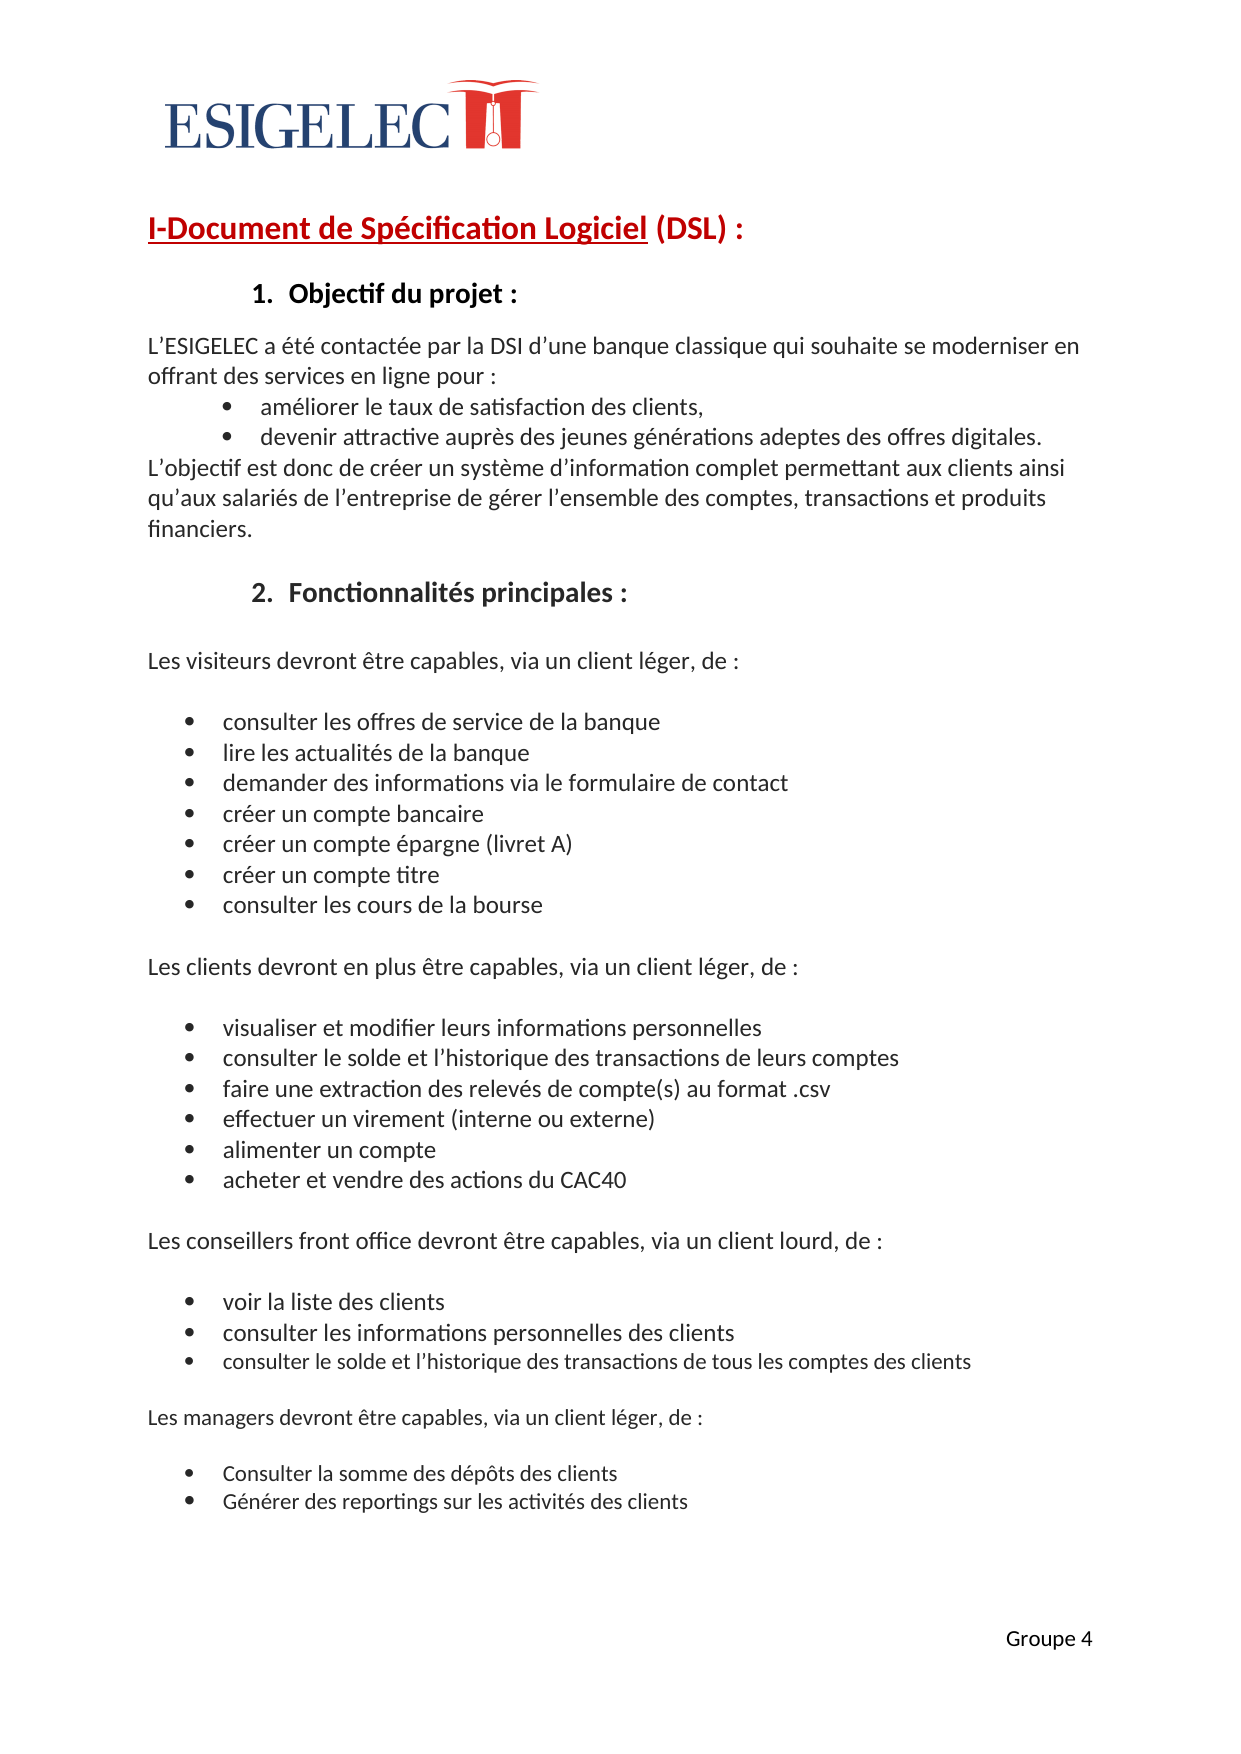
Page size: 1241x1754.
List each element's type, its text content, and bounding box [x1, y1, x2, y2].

text I-Document de Spécification Logiciel (DSL) : [148, 207, 1093, 248]
list consulter les informations personnelles des clients [185, 1317, 1093, 1347]
text Les visiteurs devront être capables, via un client léger, de : [148, 645, 1093, 676]
list créer un compte titre [185, 859, 1093, 889]
list consulter le solde et l’historique des transactions de leurs comptes [185, 1042, 1093, 1073]
list visualiser et modifier leurs informations personnelles [185, 1012, 1093, 1042]
list voir la liste des clients [185, 1286, 1093, 1317]
text L’objectif est donc de créer un système d’information complet permettant aux clients ainsi qu’aux salariés de l’entreprise de gérer l’ensemble des comptes, transactions et produits financiers. [148, 452, 1093, 544]
list lire les actualités de la banque [185, 737, 1093, 767]
list Consulter la somme des dépôts des clients [185, 1459, 1093, 1487]
list consulter les cours de la bourse [185, 889, 1093, 920]
list créer un compte épargne (livret A) [185, 828, 1093, 859]
list devenir attractive auprès des jeunes générations adeptes des offres digitales. [223, 422, 1093, 452]
list Fonctionnalités principales : [251, 574, 1093, 610]
list acheter et vendre des actions du CAC40 [185, 1164, 1093, 1195]
list Générer des reportings sur les activités des clients [185, 1487, 1093, 1516]
list Objectif du projet : [251, 275, 1093, 311]
text L’ESIGELEC a été contactée par la DSI d’une banque classique qui souhaite se moderniser en offrant des services en ligne pour : [148, 330, 1093, 391]
list consulter le solde et l’historique des transactions de tous les comptes des clients [185, 1347, 1093, 1375]
text Les managers devront être capables, via un client léger, de : [148, 1403, 1093, 1431]
list demander des informations via le formulaire de contact [185, 767, 1093, 798]
text Les clients devront en plus être capables, via un client léger, de : [148, 951, 1093, 981]
list faire une extraction des relevés de compte(s) au format .csv [185, 1073, 1093, 1103]
list améliorer le taux de satisfaction des clients, [223, 391, 1093, 422]
list alimenter un compte [185, 1134, 1093, 1164]
list effectuer un virement (interne ou externe) [185, 1103, 1093, 1134]
list consulter les offres de service de la banque [185, 706, 1093, 737]
list créer un compte bancaire [185, 798, 1093, 828]
text Les conseillers front office devront être capables, via un client lourd, de : [148, 1225, 1093, 1256]
picture [147, 73, 592, 162]
